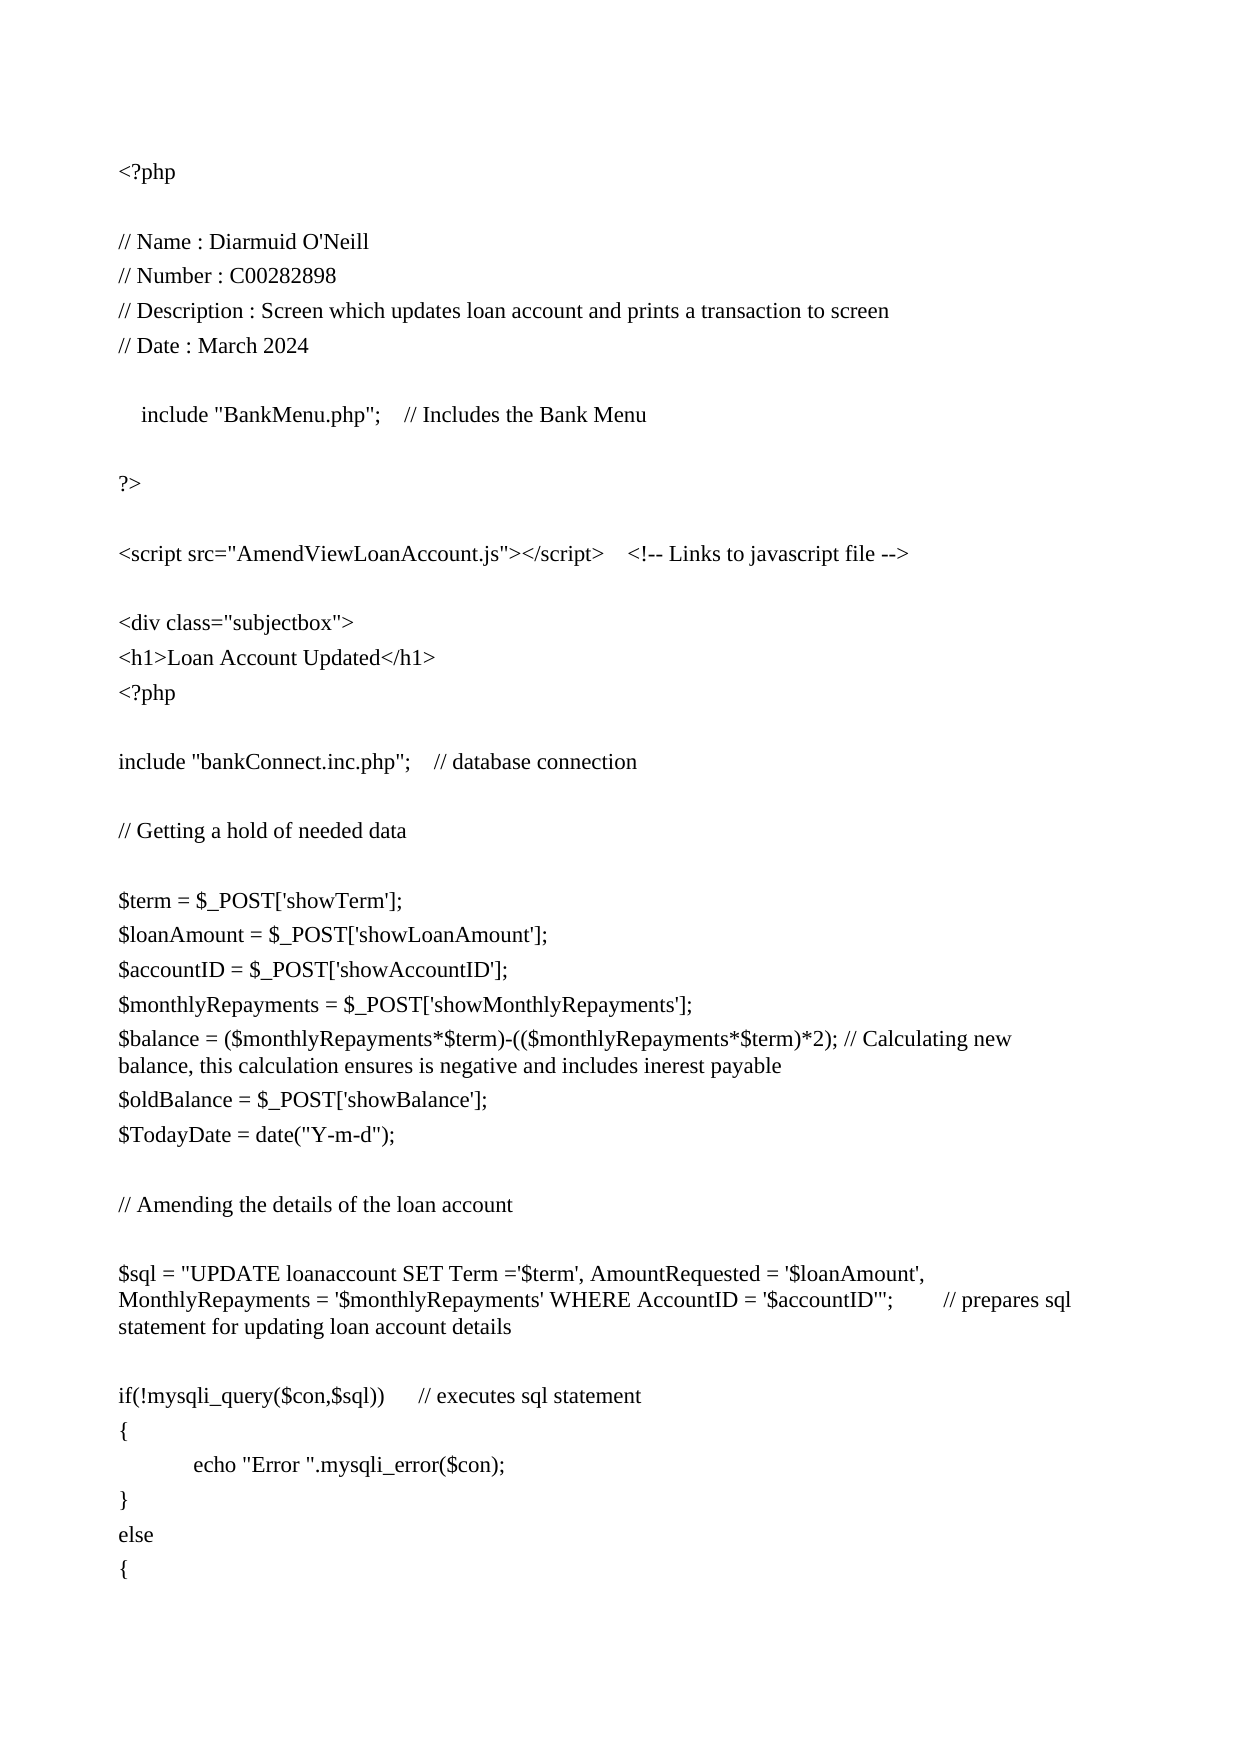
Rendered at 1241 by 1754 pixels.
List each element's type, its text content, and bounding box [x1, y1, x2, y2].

text // Date : March 2024 [118, 332, 1090, 358]
text <?php [118, 158, 1090, 185]
text if(!mysqli_query($con,$sql)) // executes sql statement [118, 1382, 1090, 1408]
text $monthlyRepayments = $_POST['showMonthlyRepayments']; [118, 991, 1090, 1017]
text // Description : Screen which updates loan account and prints a transaction to screen [118, 297, 1090, 323]
text else [118, 1521, 1090, 1547]
text $TodayDate = date("Y-m-d"); [118, 1121, 1090, 1148]
text { [118, 1556, 1090, 1582]
text ?> [118, 471, 1090, 497]
text { [118, 1417, 1090, 1443]
text $loanAmount = $_POST['showLoanAmount']; [118, 921, 1090, 948]
text // Number : C00282898 [118, 262, 1090, 289]
text $accountID = $_POST['showAccountID']; [118, 956, 1090, 982]
text echo "Error ".mysqli_error($con); [118, 1451, 1090, 1478]
text $oldBalance = $_POST['showBalance']; [118, 1087, 1090, 1113]
text include "bankConnect.inc.php"; // database connection [118, 748, 1090, 774]
text <?php [118, 679, 1090, 705]
text include "BankMenu.php"; // Includes the Bank Menu [118, 401, 1090, 427]
text $sql = "UPDATE loanaccount SET Term ='$term', AmountRequested = '$loanAmount', MonthlyRepayments = '$monthlyRepayments' WHERE AccountID = '$accountID'"; // prepares sql statement for updating loan account details [118, 1260, 1090, 1339]
text // Getting a hold of needed data [118, 817, 1090, 844]
text <div class="subjectbox"> [118, 609, 1090, 636]
text $term = $_POST['showTerm']; [118, 887, 1090, 913]
text // Amending the details of the loan account [118, 1191, 1090, 1217]
text } [118, 1486, 1090, 1512]
text <script src="AmendViewLoanAccount.js"></script> <!-- Links to javascript file --> [118, 540, 1090, 566]
text $balance = ($monthlyRepayments*$term)-(($monthlyRepayments*$term)*2); // Calculating new balance, this calculation ensures is negative and includes inerest payable [118, 1026, 1090, 1078]
text // Name : Diarmuid O'Neill [118, 228, 1090, 254]
text <h1>Loan Account Updated</h1> [118, 644, 1090, 670]
